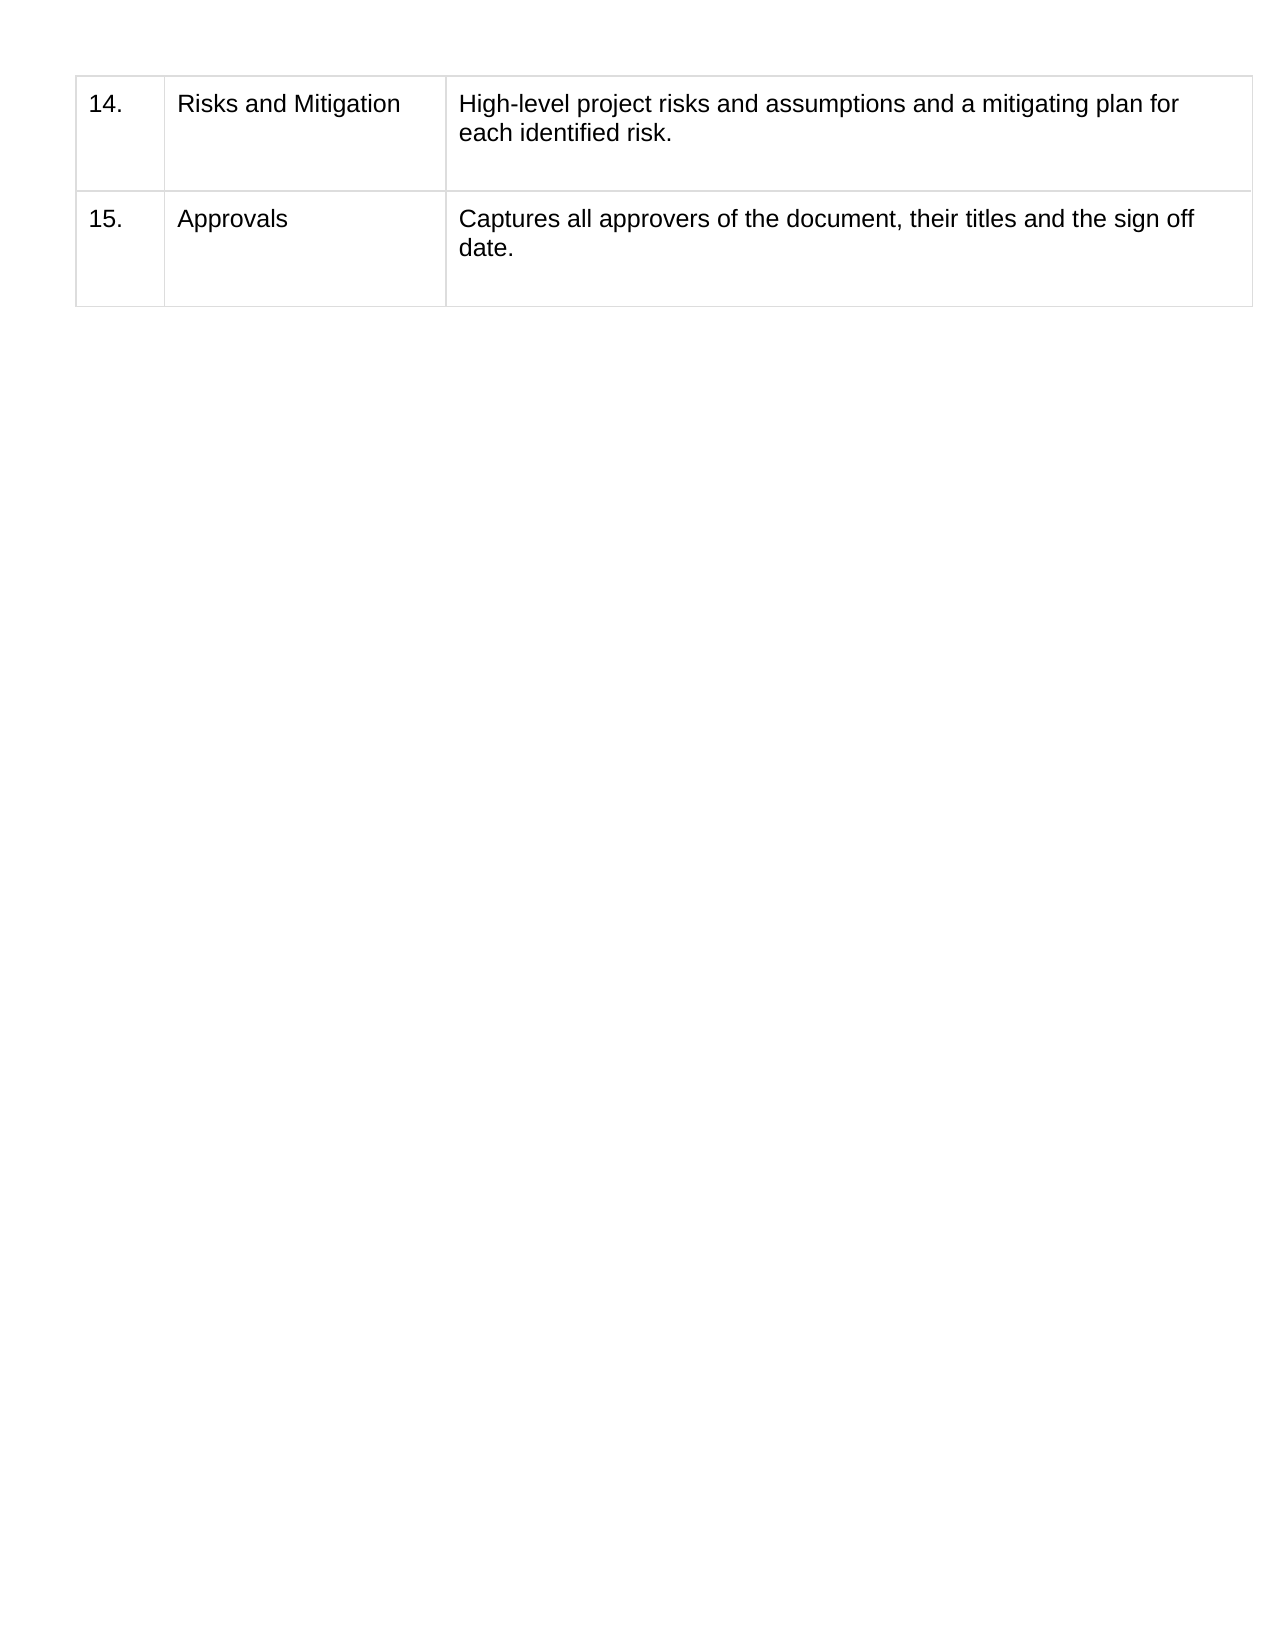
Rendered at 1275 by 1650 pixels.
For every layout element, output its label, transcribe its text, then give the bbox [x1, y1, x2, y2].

table_cell Approvals [165, 192, 445, 306]
table_cell Risks and Mitigation [165, 77, 445, 190]
table_cell 14. [77, 77, 164, 190]
table_cell High-level project risks and assumptions and a mitigating plan for each identified risk. [447, 77, 1252, 190]
table_cell 15. [77, 192, 164, 306]
table_cell Captures all approvers of the document, their titles and the sign off date. [447, 190, 1252, 306]
